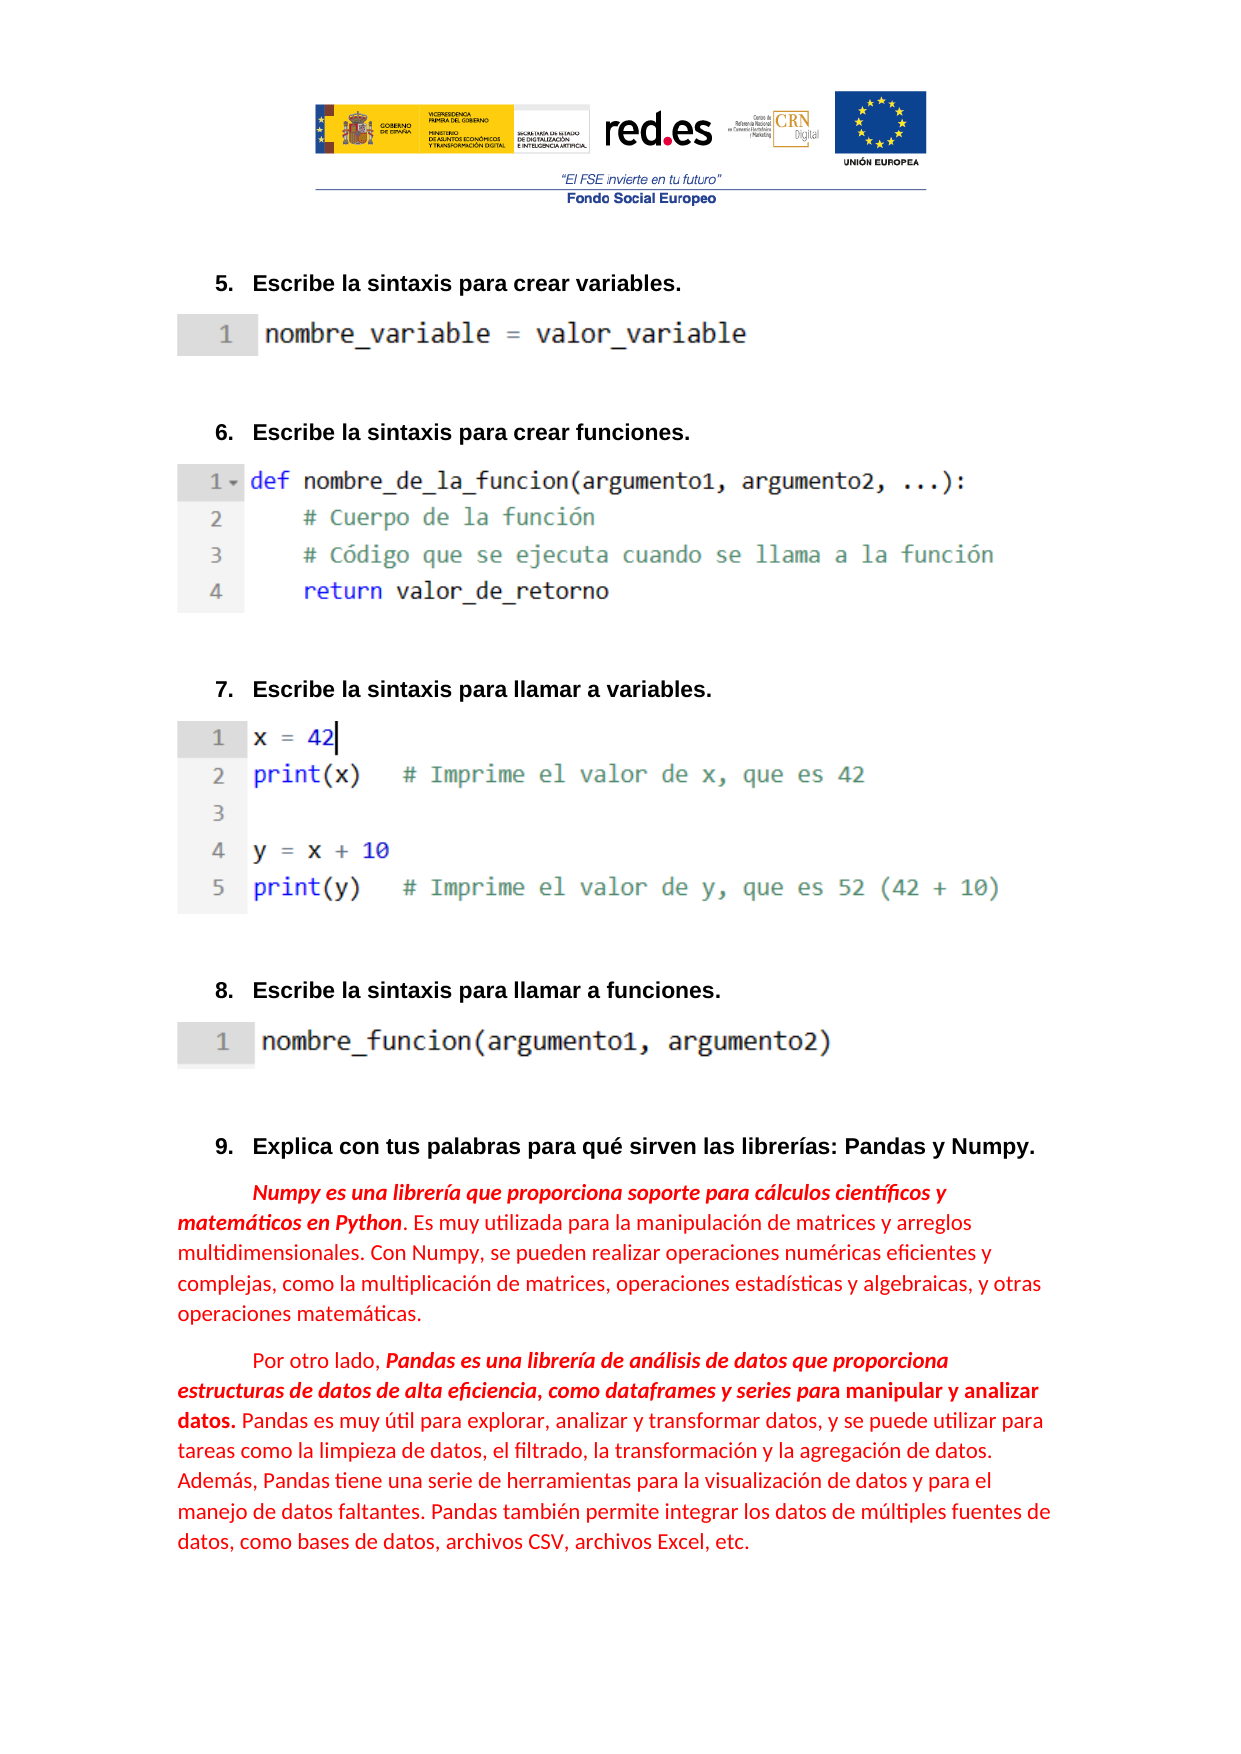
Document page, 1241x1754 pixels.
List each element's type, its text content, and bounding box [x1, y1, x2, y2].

picture [301, 73, 940, 220]
list Escribe la sintaxis para crear variables. [215, 270, 1063, 296]
list Explica con tus palabras para qué sirven las librerías: Pandas y Numpy. [215, 1133, 1063, 1159]
picture [177, 464, 1063, 613]
picture [177, 314, 774, 356]
text Por otro lado, Pandas es una librería de análisis de datos que proporciona estructuras de datos de alta eficiencia, como dataframes y series para manipular y analizar datos. Pandas es muy útil para explorar, analizar y transformar datos, y se puede utilizar para tareas como la limpieza de datos, el filtrado, la transformación y la agregación de datos. Además, Pandas tiene una serie de herramientas para la visualización de datos y para el manejo de datos faltantes. Pandas también permite integrar los datos de múltiples fuentes de datos, como bases de datos, archivos CSV, archivos Excel, etc. [177, 1346, 1063, 1555]
list Escribe la sintaxis para crear funciones. [215, 419, 1063, 446]
picture [177, 1022, 843, 1069]
picture [177, 721, 1063, 914]
list Escribe la sintaxis para llamar a variables. [215, 676, 1063, 703]
list Escribe la sintaxis para llamar a funciones. [215, 977, 1063, 1003]
text Numpy es una librería que proporciona soporte para cálculos científicos y matemáticos en Python. Es muy utilizada para la manipulación de matrices y arreglos multidimensionales. Con Numpy, se pueden realizar operaciones numéricas eficientes y complejas, como la multiplicación de matrices, operaciones estadísticas y algebraicas, y otras operaciones matemáticas. [177, 1178, 1063, 1327]
